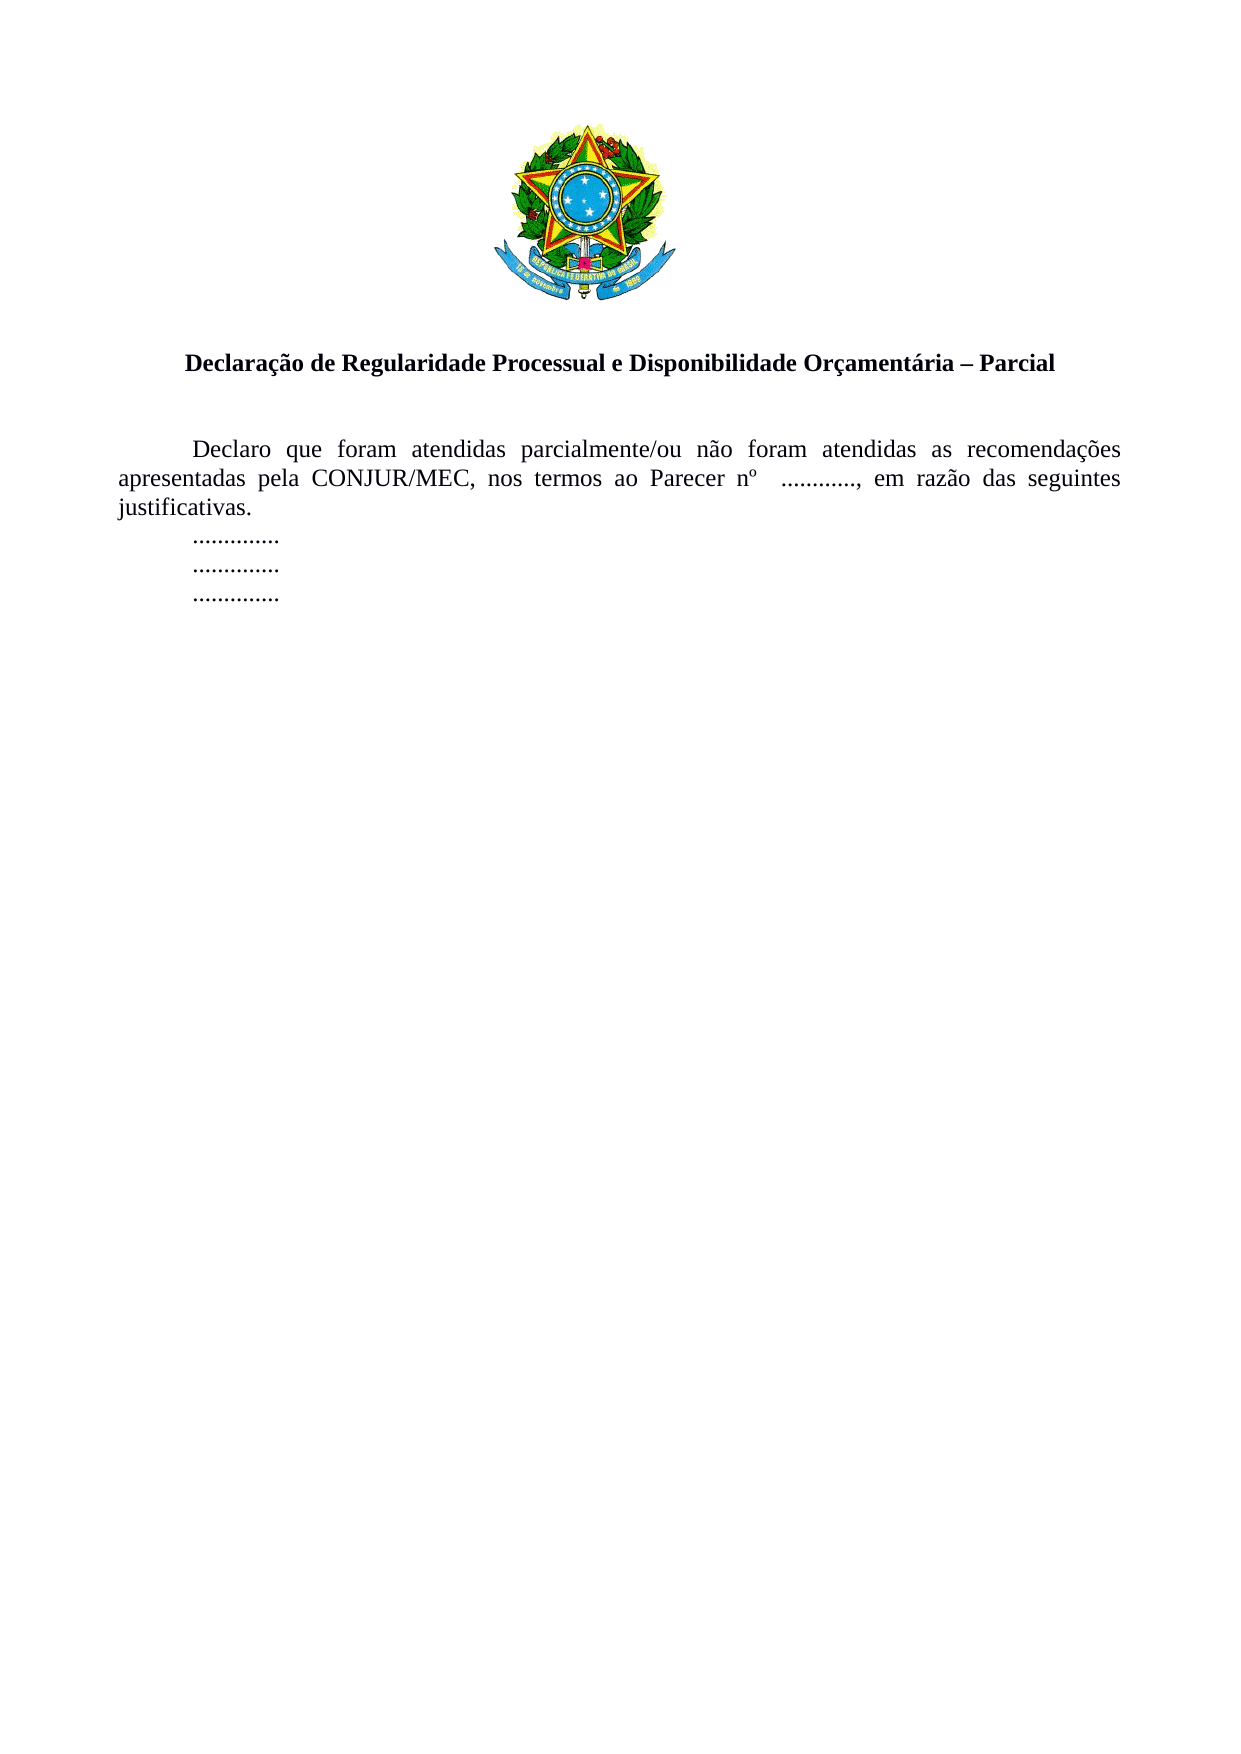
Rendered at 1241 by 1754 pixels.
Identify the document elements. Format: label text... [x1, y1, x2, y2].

text .............. [118, 549, 1122, 578]
text .............. [118, 521, 1122, 549]
picture [489, 118, 679, 307]
text .............. [118, 578, 1122, 607]
text Declaro que foram atendidas parcialmente/ou não foram atendidas as recomendações apresentadas pela CONJUR/MEC, nos termos ao Parecer nº ............, em razão das seguintes justificativas. [118, 434, 1122, 521]
text Declaração de Regularidade Processual e Disponibilidade Orçamentária – Parcial [118, 348, 1122, 377]
